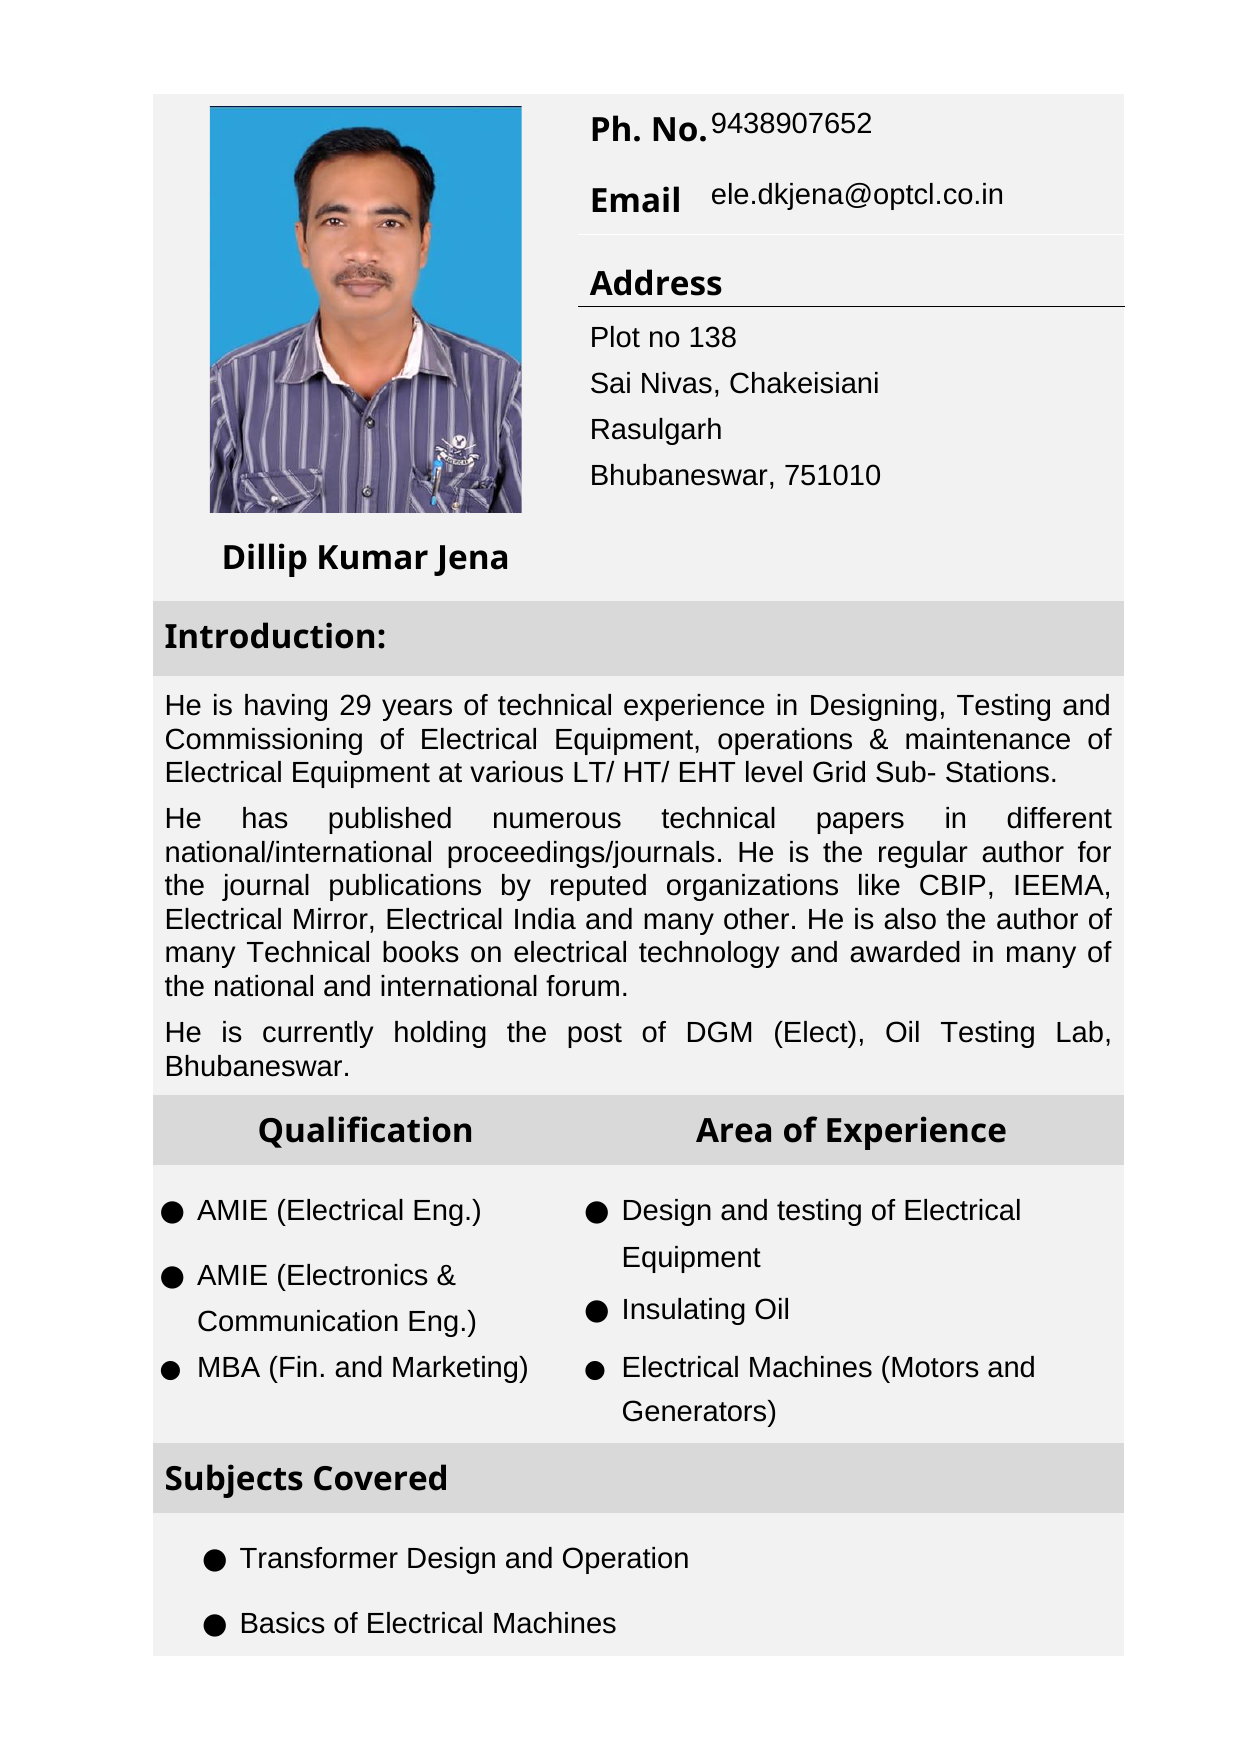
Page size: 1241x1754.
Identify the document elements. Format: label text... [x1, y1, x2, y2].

table_cell Subjects Covered [153, 1443, 1124, 1513]
table_cell ele.dkjena@optcl.co.in [699, 164, 1124, 234]
table_cell Design and testing of Electrical Equipment Insulating Oil Electrical Machines (Motors and Generators) [578, 1165, 1124, 1443]
table_header 9438907652 [699, 94, 1124, 164]
table_cell Plot no 138 Sai Nivas, Chakeisiani Rasulgarh Bhubaneswar, 751010 [578, 307, 1124, 601]
table_cell He is having 29 years of technical experience in Designing, Testing and Commissioning of Electrical Equipment, operations & maintenance of Electrical Equipment at various LT/ HT/ EHT level Grid Sub- Stations. He has published numerous technical papers in different national/international proceedings/journals. He is the regular author for the journal publications by reputed organizations like CBIP, IEEMA, Electrical Mirror, Electrical India and many other. He is also the author of many Technical books on electrical technology and awarded in many of the national and international forum. He is currently holding the post of DGM (Elect), Oil Testing Lab, Bhubaneswar. [153, 676, 1124, 1095]
picture [209, 106, 522, 513]
table_cell AMIE (Electrical Eng.) AMIE (Electronics & Communication Eng.) MBA (Fin. and Marketing) [153, 1165, 578, 1443]
table_cell Area of Experience [578, 1095, 1124, 1165]
table_cell Address [578, 235, 1124, 306]
table_cell Dillip Kumar Jena [153, 533, 578, 601]
table_header [153, 94, 578, 533]
table_cell Introduction: [153, 601, 1124, 676]
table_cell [153, 1513, 1124, 1656]
table_cell Qualification [153, 1095, 578, 1165]
table_cell Email [578, 164, 699, 234]
table_header Ph. No. [578, 94, 699, 164]
